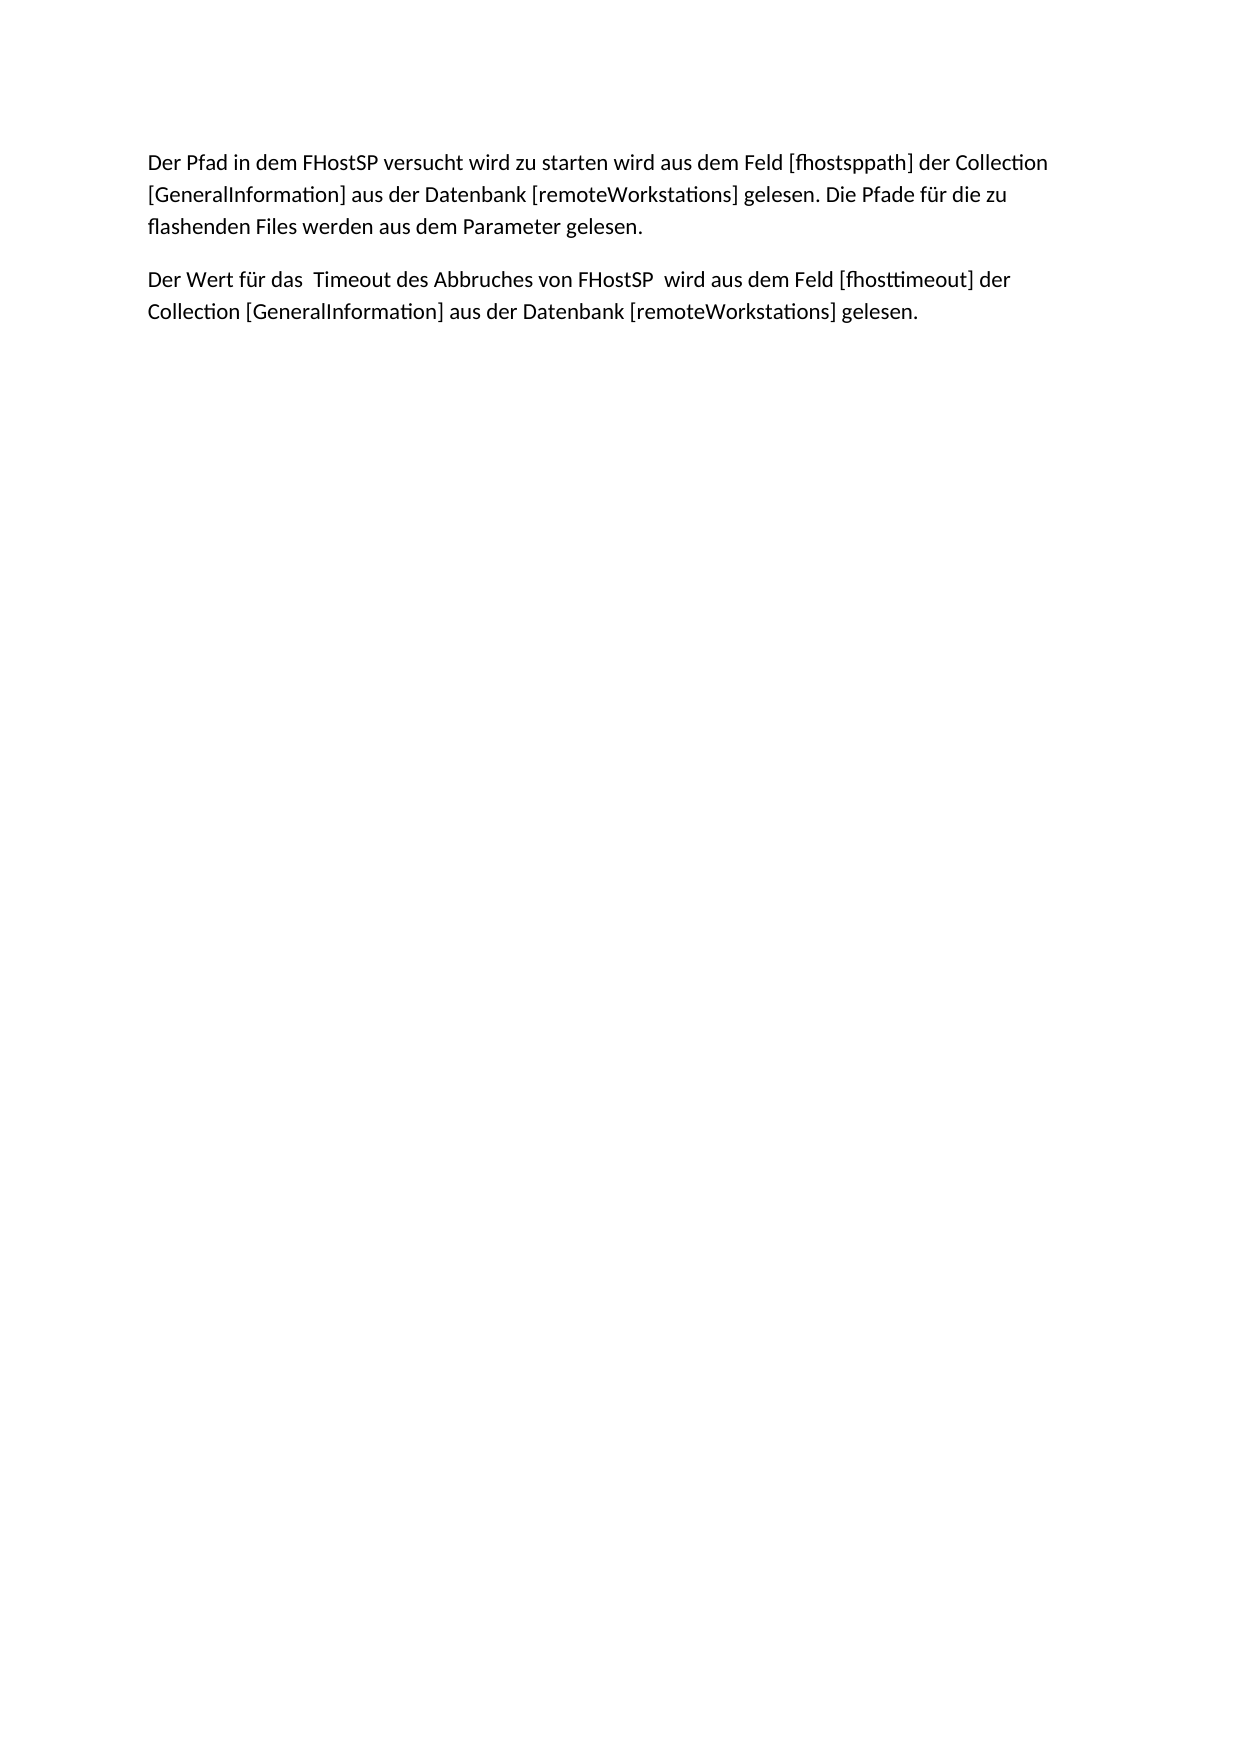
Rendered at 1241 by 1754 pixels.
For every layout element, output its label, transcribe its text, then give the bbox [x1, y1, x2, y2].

text Der Wert für das Timeout des Abbruches von FHostSP wird aus dem Feld [fhosttimeout] der Collection [GeneralInformation] aus der Datenbank [remoteWorkstations] gelesen. [148, 265, 1093, 325]
text Der Pfad in dem FHostSP versucht wird zu starten wird aus dem Feld [fhostsppath] der Collection [GeneralInformation] aus der Datenbank [remoteWorkstations] gelesen. Die Pfade für die zu flashenden Files werden aus dem Parameter gelesen. [148, 148, 1093, 240]
